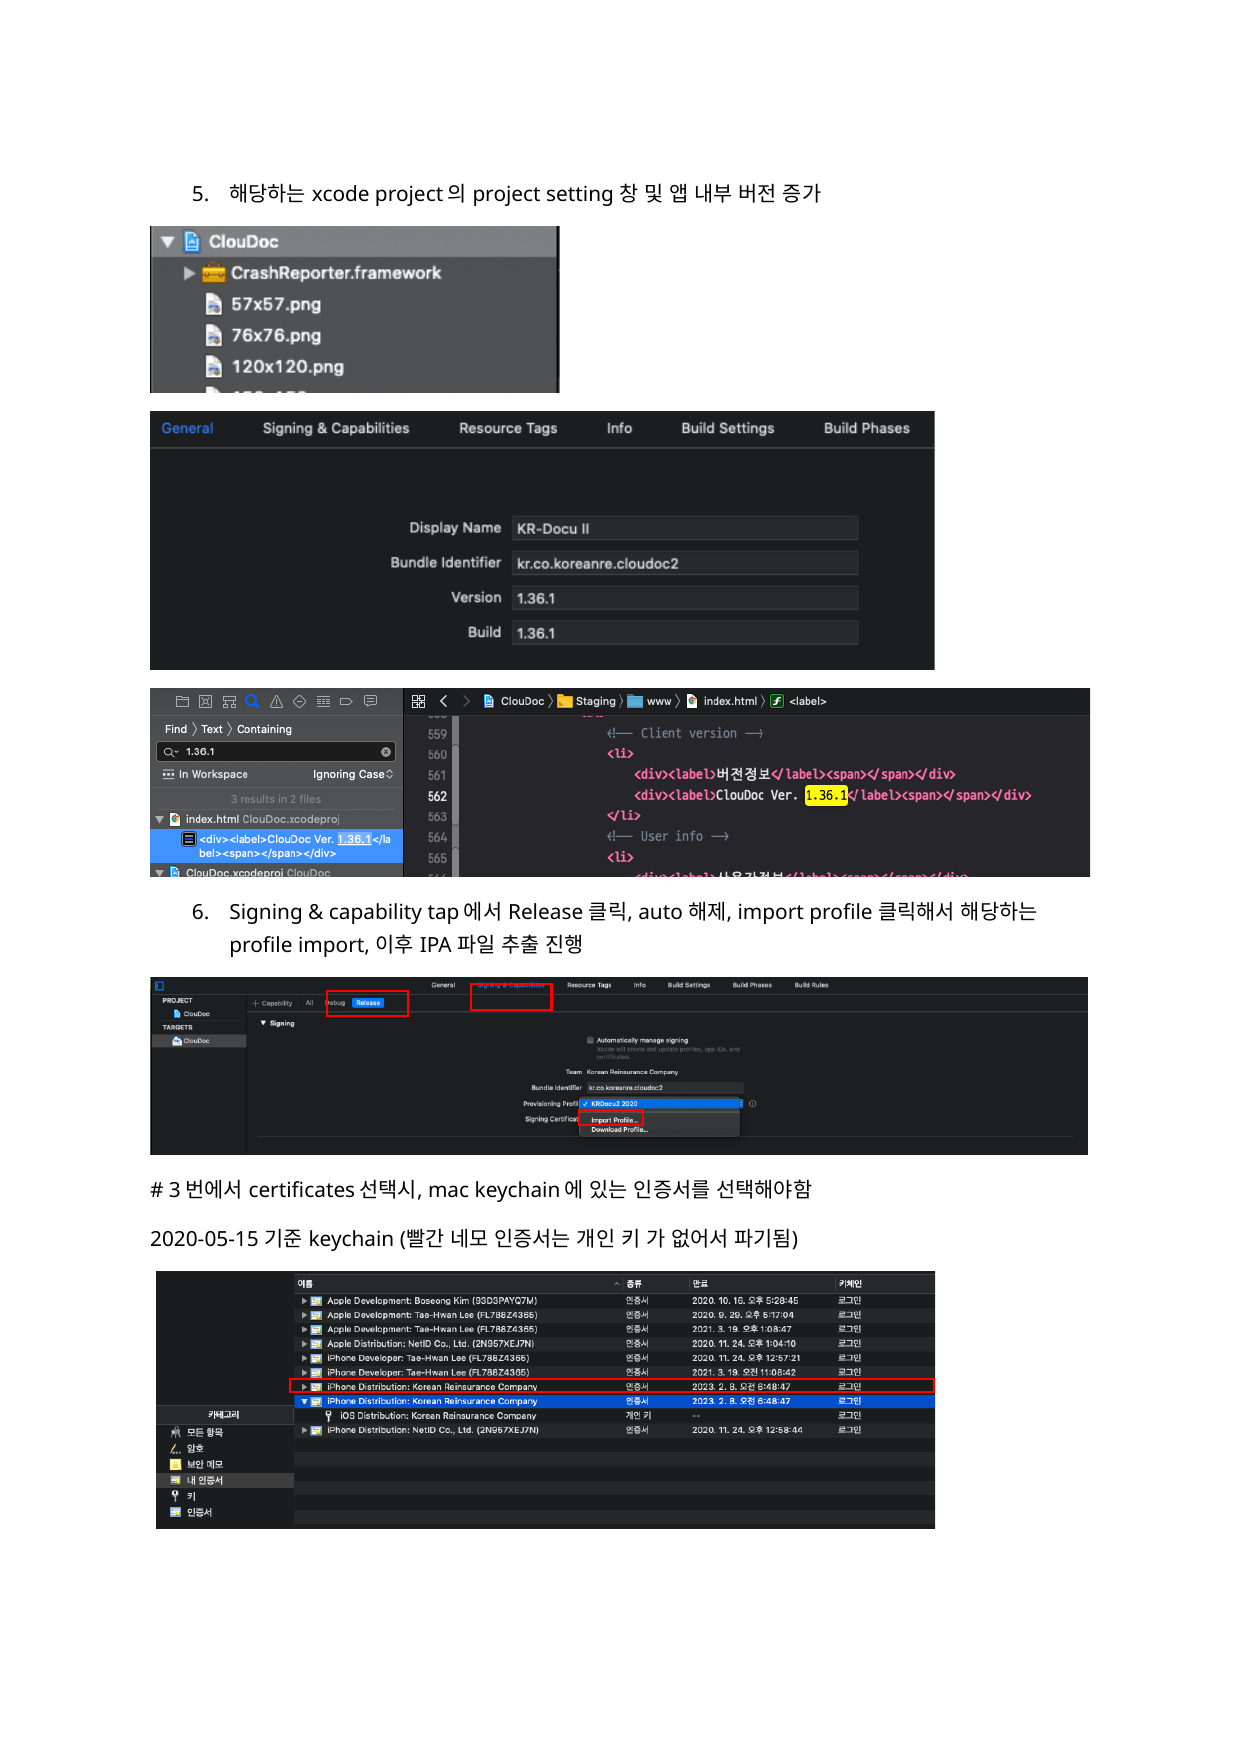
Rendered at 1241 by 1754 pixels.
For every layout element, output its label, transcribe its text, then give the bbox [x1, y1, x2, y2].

picture [150, 411, 935, 670]
picture [150, 977, 1088, 1155]
picture [150, 226, 560, 393]
picture [150, 688, 1091, 877]
list 해당하는 xcode project의 project setting 창 및 앱 내부 버전 증가 [192, 177, 1090, 207]
text 2020-05-15 기준 keychain (빨간 네모 인증서는 개인 키 가 없어서 파기됨) [150, 1222, 1090, 1253]
text # 3번에서 certificates선택시, mac keychain에 있는 인증서를 선택해야함 [150, 1173, 1090, 1203]
picture [155, 1271, 936, 1529]
list Signing & capability tap에서 Release 클릭, auto 해제, import profile 클릭해서 해당하는 profile import, 이후 IPA 파일 추출 진행 [192, 895, 1090, 958]
